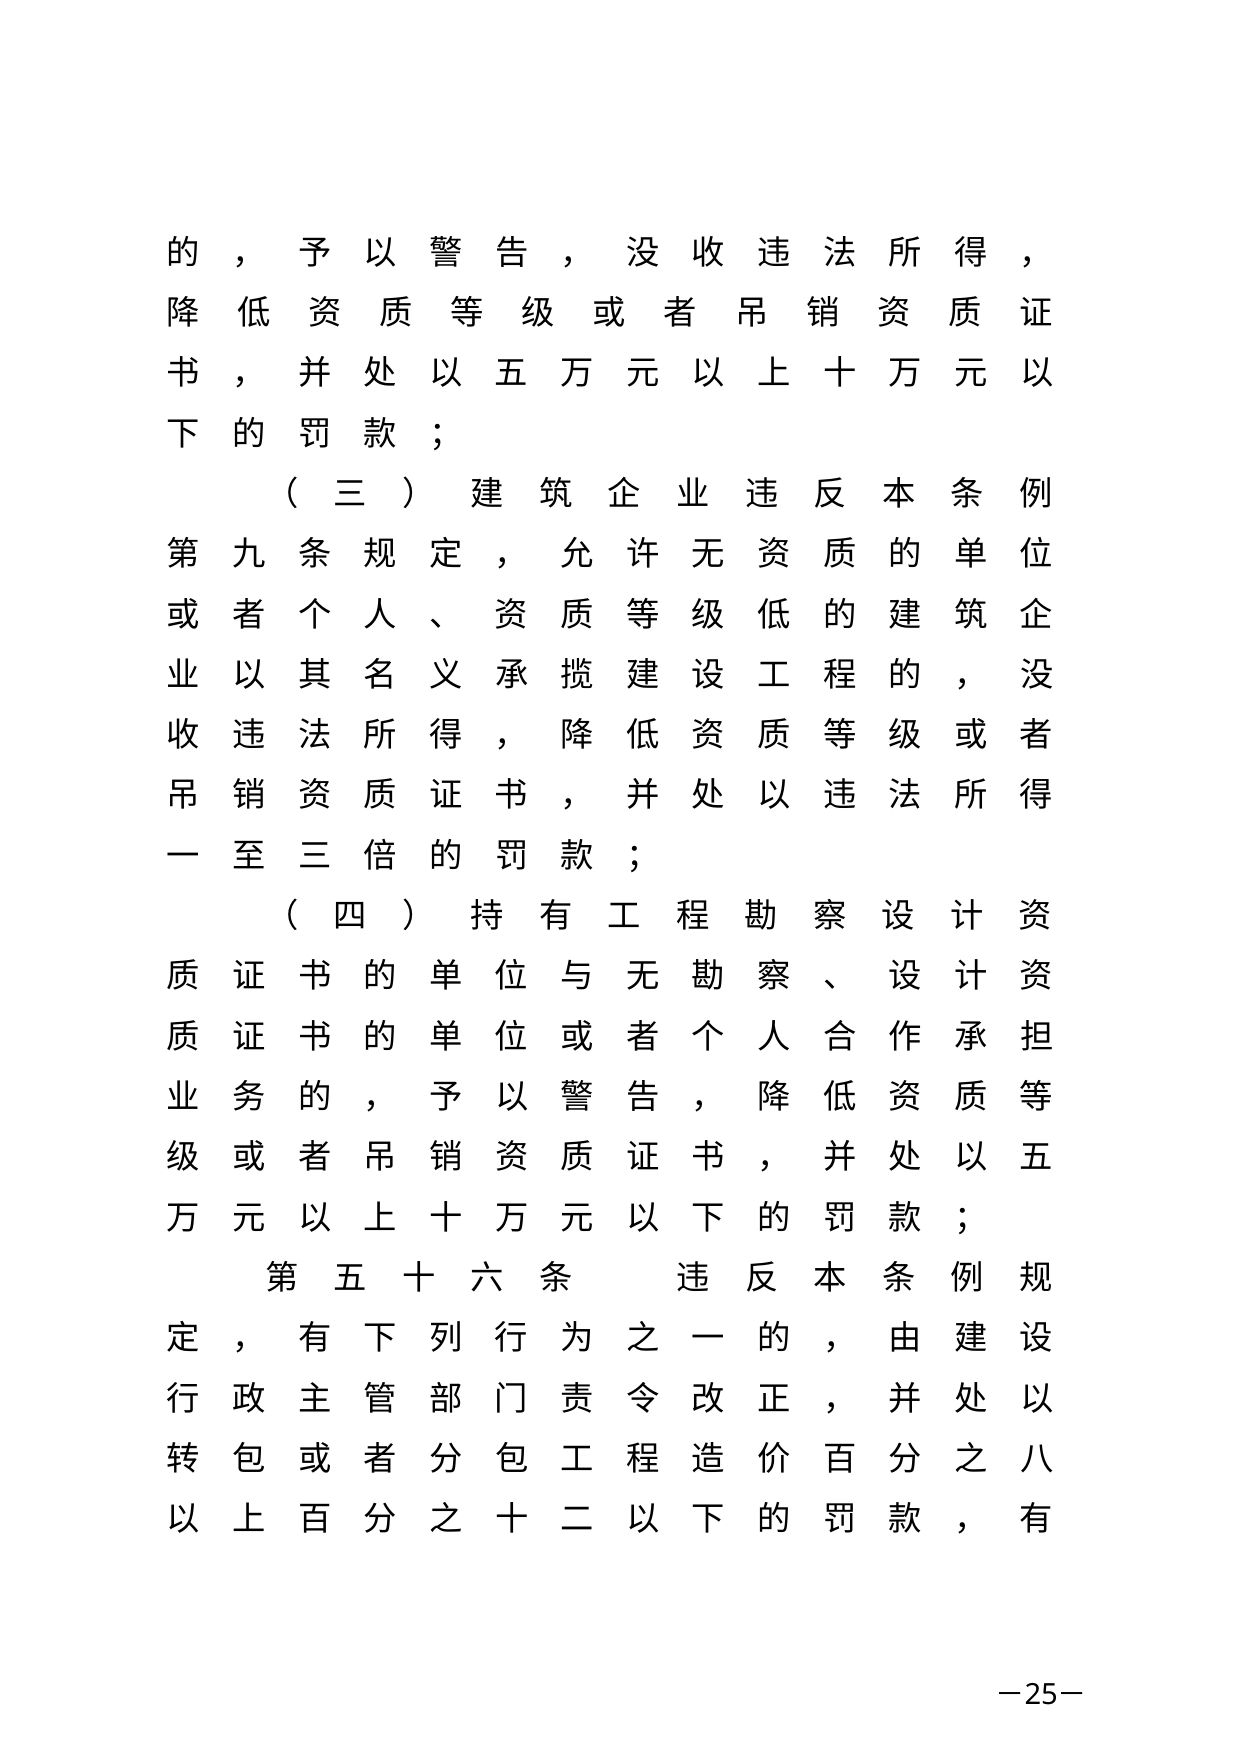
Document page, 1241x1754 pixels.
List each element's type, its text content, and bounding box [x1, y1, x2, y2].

text （四）持有工程勘察设计资质证书的单位与无勘察、设计资质证书的单位或者个人合作承担业务的，予以警告，降低资质等级或者吊销资质证书，并处以五万元以上十万元以下的罚款； [167, 883, 1085, 1245]
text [167, 1245, 1085, 1546]
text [167, 219, 1085, 461]
text （三）建筑企业违反本条例第九条规定，允许无资质的单位或者个人、资质等级低的建筑企业以其名义承揽建设工程的，没收违法所得，降低资质等级或者吊销资质证书，并处以违法所得一至三倍的罚款； [167, 461, 1085, 883]
